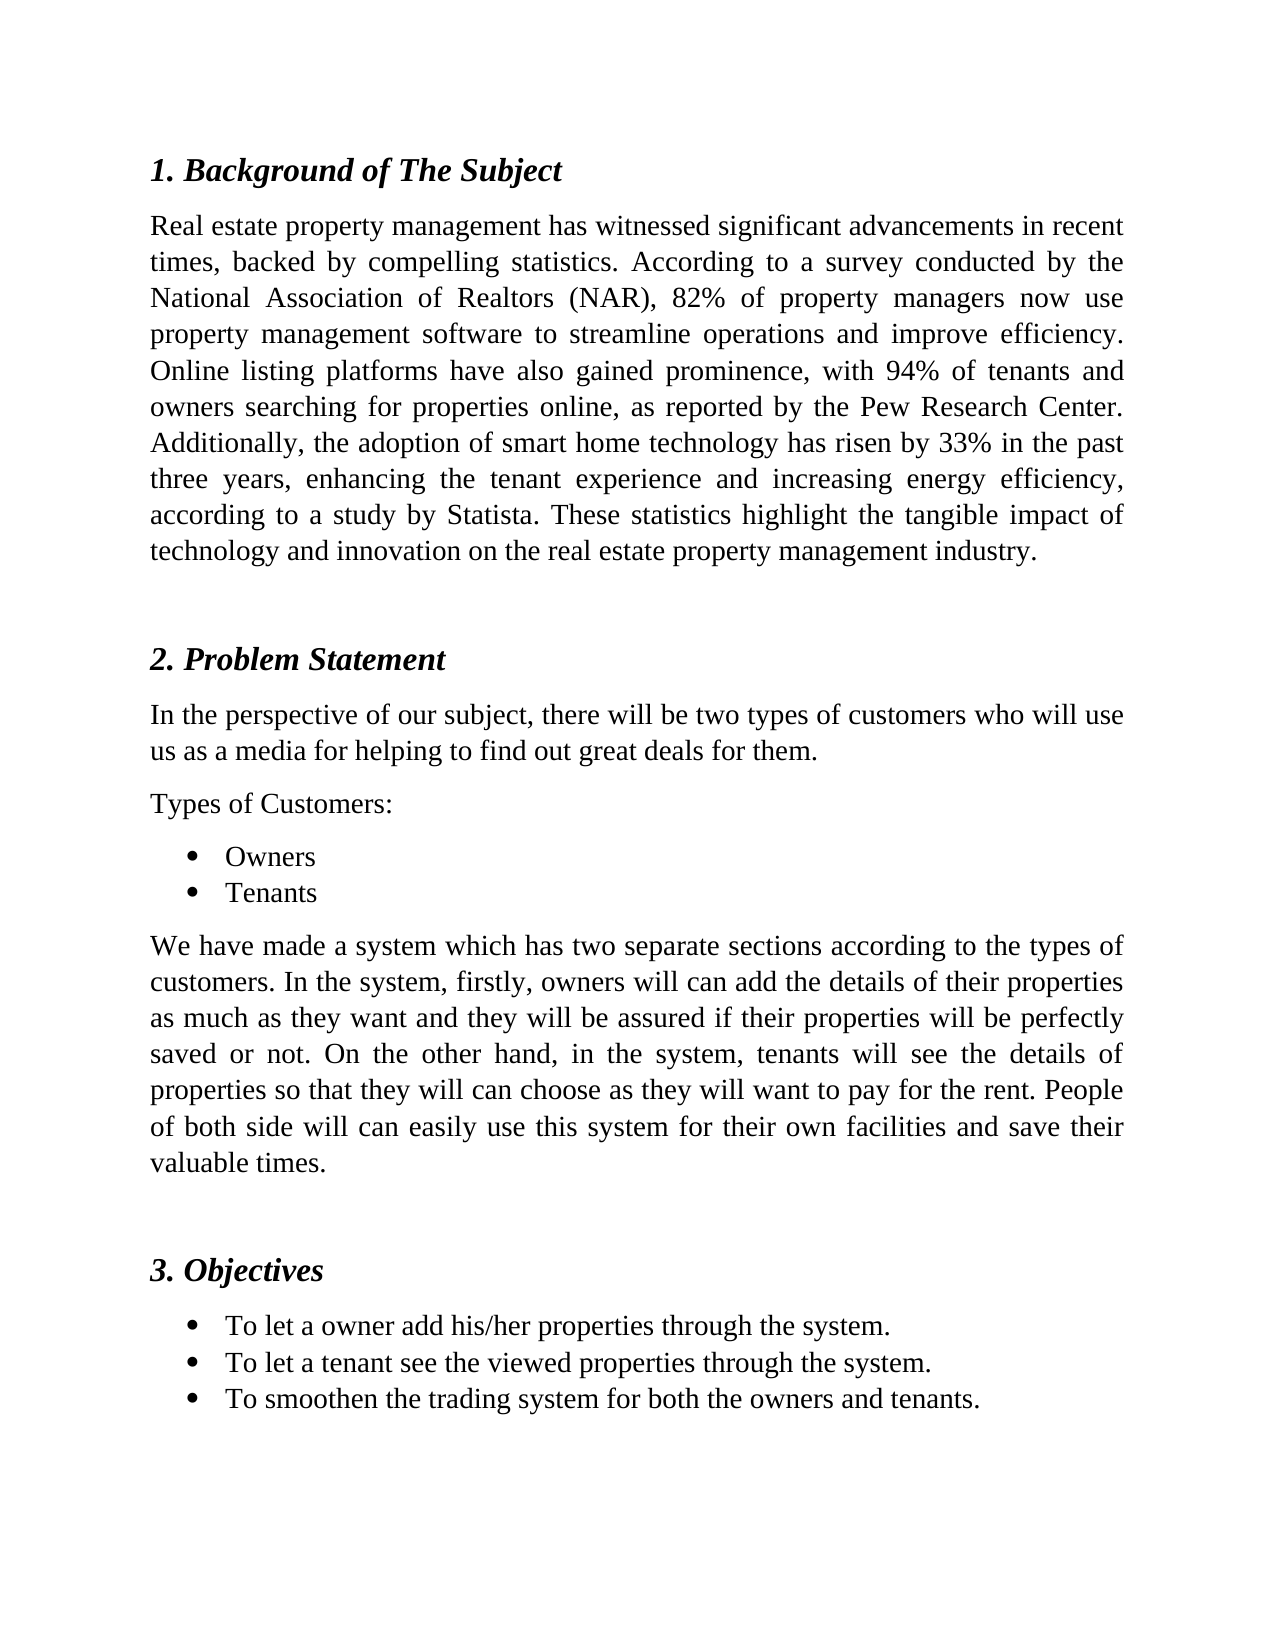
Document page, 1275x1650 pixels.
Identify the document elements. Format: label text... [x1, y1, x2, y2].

text 1. Background of The Subject [150, 150, 1125, 188]
text Types of Customers: [150, 786, 1125, 819]
list To let a owner add his/her properties through the system. [187, 1308, 1125, 1342]
text We have made a system which has two separate sections according to the types of customers. In the system, firstly, owners will can add the details of their properties as much as they want and they will be assured if their properties will be perfectly saved or not. On the other hand, in the system, tenants will see the details of properties so that they will can choose as they will want to pay for the rent. People of both side will can easily use this system for their own facilities and save their valuable times. [150, 928, 1125, 1178]
list Tenants [187, 875, 1125, 909]
text 2. Problem Statement [150, 639, 1125, 677]
text In the perspective of our subject, there will be two types of customers who will use us as a media for helping to find out great deals for them. [150, 697, 1125, 767]
text 3. Objectives [150, 1250, 1125, 1289]
list To let a tenant see the viewed properties through the system. [187, 1345, 1125, 1378]
text Real estate property management has witnessed significant advancements in recent times, backed by compelling statistics. According to a survey conducted by the National Association of Realtors (NAR), 82% of property managers now use property management software to streamline operations and improve efficiency. Online listing platforms have also gained prominence, with 94% of tenants and owners searching for properties online, as reported by the Pew Research Center. Additionally, the adoption of smart home technology has risen by 33% in the past three years, enhancing the tenant experience and increasing energy efficiency, according to a study by Statista. These statistics highlight the tangible impact of technology and innovation on the real estate property management industry. [150, 208, 1125, 567]
list To smoothen the trading system for both the owners and tenants. [187, 1381, 1125, 1414]
list Owners [187, 839, 1125, 872]
